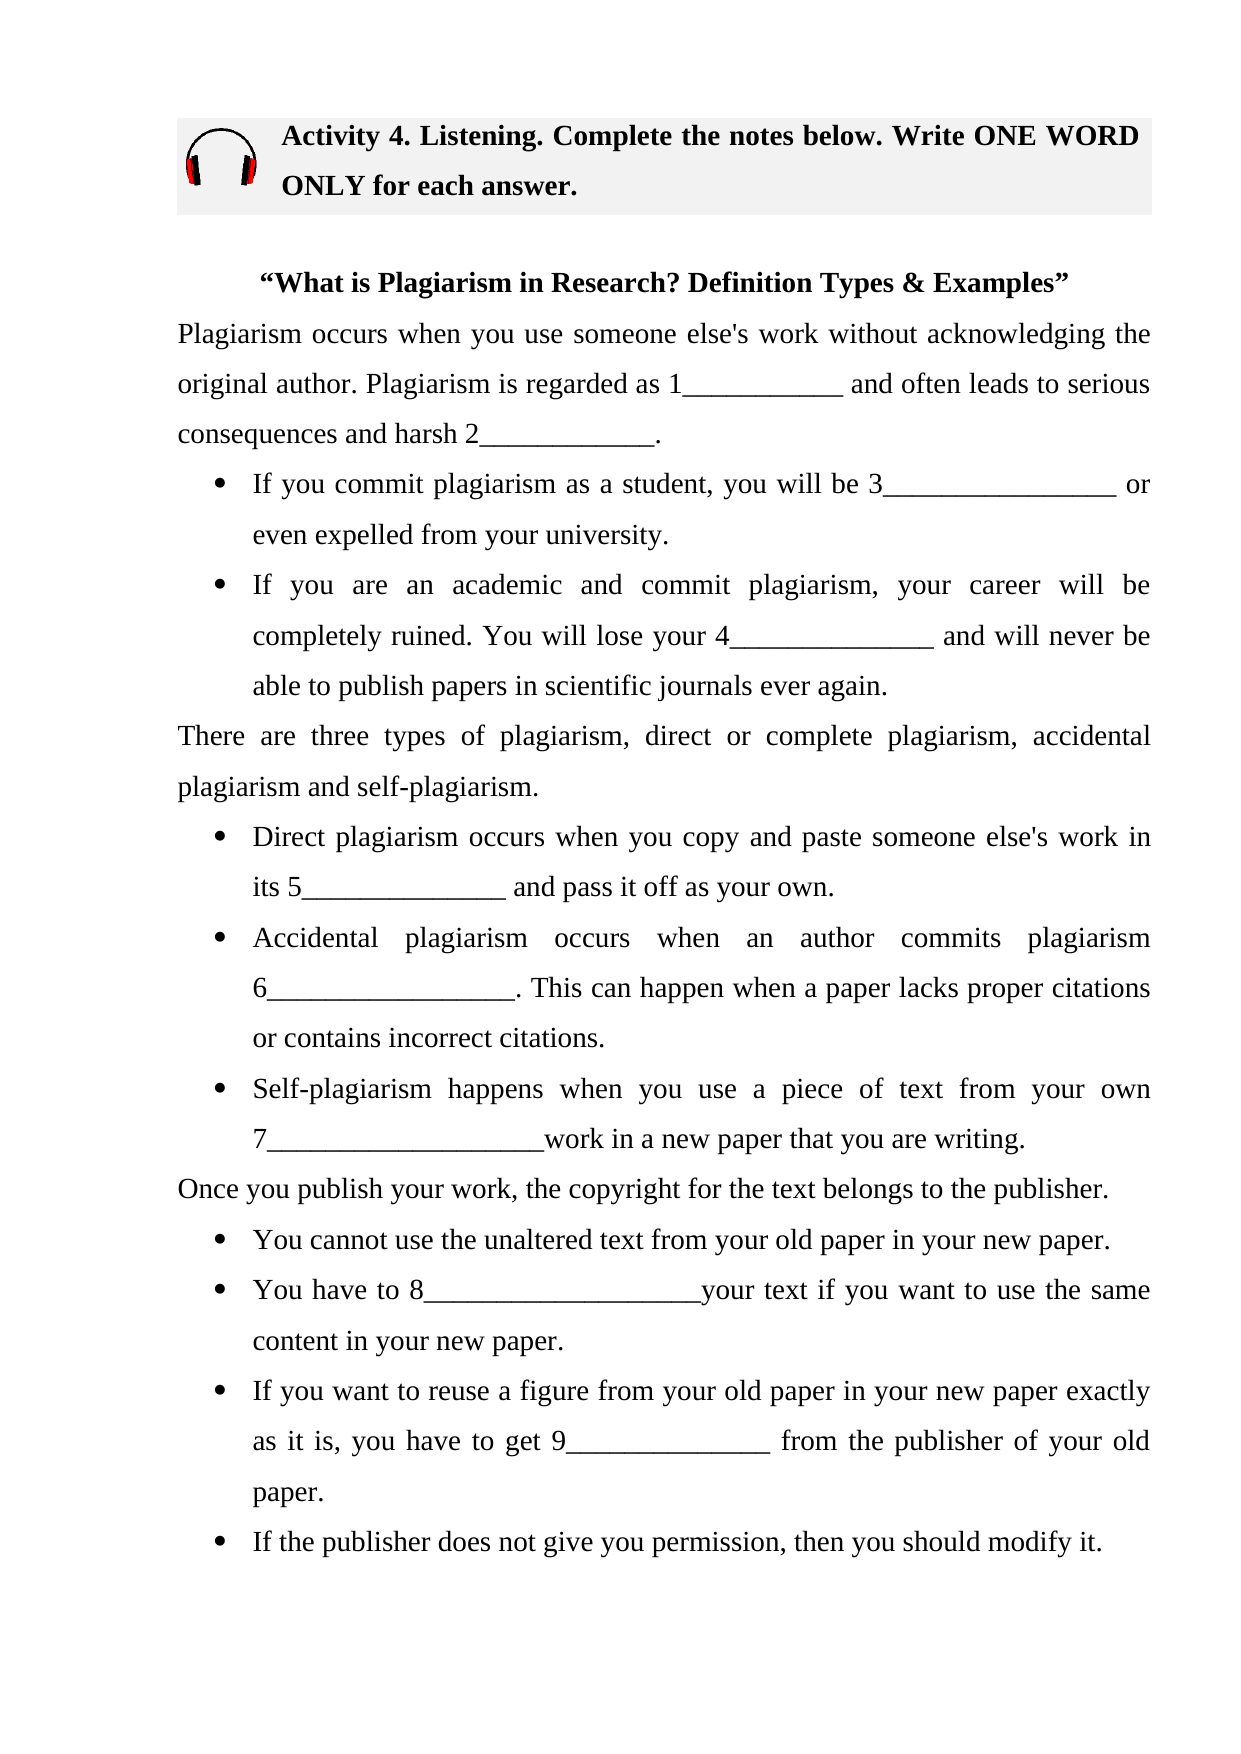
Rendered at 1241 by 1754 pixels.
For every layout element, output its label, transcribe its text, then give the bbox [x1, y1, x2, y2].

text Once you publish your work, the copyright for the text belongs to the publisher. [177, 974, 1152, 1007]
text Plagiarism occurs when you use someone else's work without acknowledging the original author. Plagiarism is regarded as 1___________ and often leads to serious consequences and harsh 2____________. [177, 118, 1152, 252]
list If you are an academic and commit plagiarism, your career will be completely ruined. You will lose your 4______________ and will never be able to publish papers in scientific journals ever again. [215, 370, 1152, 504]
list If you submit the 10________________ to multiple journals, then it is a violation of the ethical standards of publishing. [215, 1477, 1152, 1561]
list If you want to reuse a figure from your old paper in your new paper exactly as it is, you have to get 9______________ from the publisher of your old paper. [215, 1175, 1152, 1310]
text Another serious type of self-plagiarism is submitting exactly the same paper to multiple journals. [177, 1377, 1152, 1461]
list Self-plagiarism happens when you use a piece of text from your own 7___________________work in a new paper that you are writing. [215, 873, 1152, 957]
list Direct plagiarism occurs when you copy and paste someone else's work in its 5______________ and pass it off as your own. [215, 621, 1152, 705]
list Accidental plagiarism occurs when an author commits plagiarism 6_________________. This can happen when a paper lacks proper citations or contains incorrect citations. [215, 722, 1152, 856]
list You have to 8___________________your text if you want to use the same content in your new paper. [215, 1075, 1152, 1159]
list If the publisher does not give you permission, then you should modify it. [215, 1326, 1152, 1360]
text There are three types of plagiarism, direct or complete plagiarism, accidental plagiarism and self-plagiarism. [177, 521, 1152, 605]
list You cannot use the unaltered text from your old paper in your new paper. [215, 1024, 1152, 1058]
list If you commit plagiarism as a student, you will be 3________________ or even expelled from your university. [215, 269, 1152, 353]
